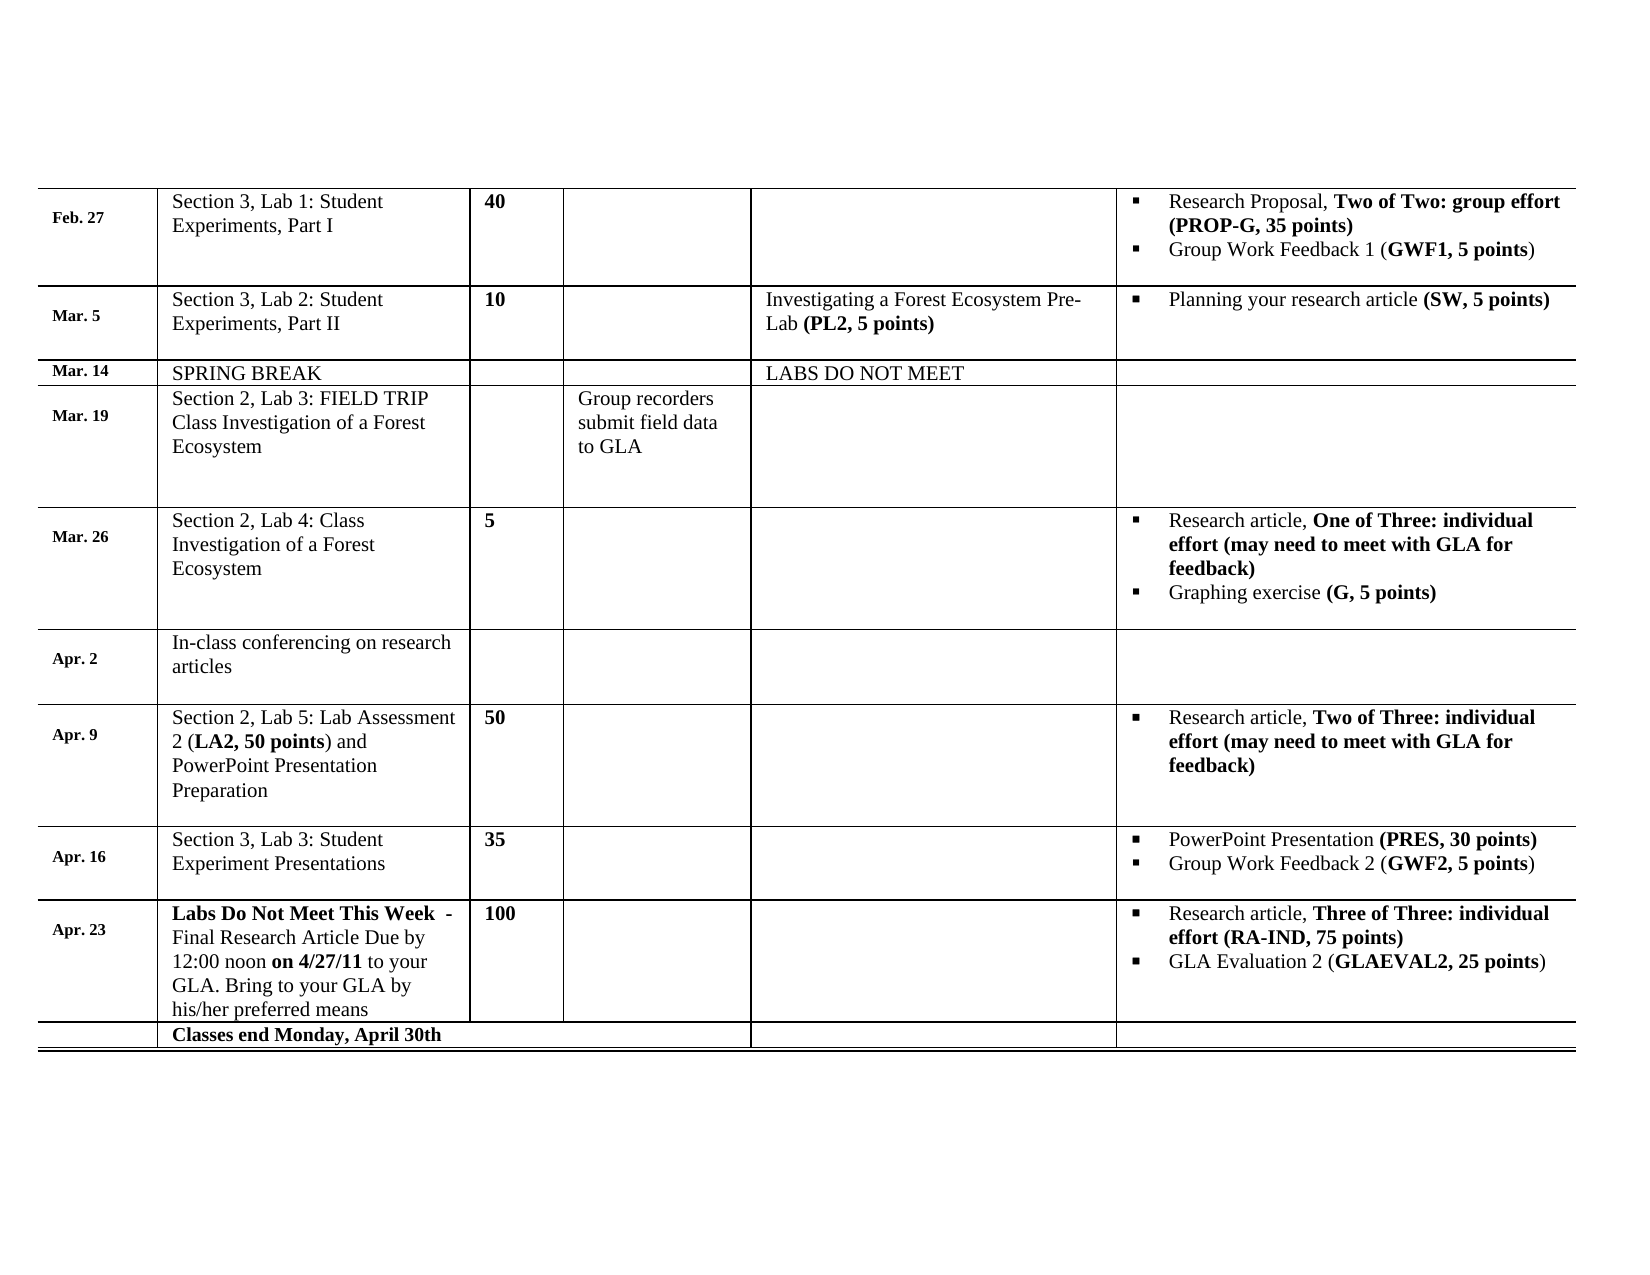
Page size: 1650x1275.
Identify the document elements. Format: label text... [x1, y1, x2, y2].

table_cell Group recorders submit field data to GLA [564, 386, 750, 507]
table_cell Research article, One of Three: individual effort (may need to meet with GLA for feedback) Graphing exercise (G, 5 points) [1117, 508, 1576, 628]
table_cell Mar. 5 [38, 287, 157, 359]
table_cell In-class conferencing on research articles [158, 630, 469, 704]
table_cell Planning your research article (SW, 5 points) [1117, 287, 1576, 359]
table_cell 50 [471, 705, 563, 826]
table_cell Section 2, Lab 5: Lab Assessment 2 (LA2, 50 points) and PowerPoint Presentation Preparation [158, 705, 469, 826]
table_cell 40 [471, 189, 563, 285]
table_cell SPRING BREAK [158, 361, 469, 385]
table_cell Section 2, Lab 3: FIELD TRIP Class Investigation of a Forest Ecosystem [158, 386, 469, 507]
table_cell [564, 901, 750, 1021]
table_cell Classes end Monday, April 30th [158, 1023, 750, 1047]
table_cell [1117, 386, 1576, 507]
table_cell [564, 827, 750, 899]
table_cell [752, 901, 1116, 1021]
table_cell [1117, 1023, 1576, 1047]
table_cell Research article, Three of Three: individual effort (RA-IND, 75 points) GLA Evaluation 2 (GLAEVAL2, 25 points) [1117, 901, 1576, 1021]
table_cell Apr. 23 [38, 901, 157, 1021]
table_cell [471, 361, 563, 385]
table_cell [471, 630, 563, 704]
table_cell Section 3, Lab 2: Student Experiments, Part II [158, 287, 469, 359]
table_cell [752, 508, 1116, 628]
table_cell Section 3, Lab 1: Student Experiments, Part I [158, 189, 469, 285]
table_cell Section 3, Lab 3: Student Experiment Presentations [158, 827, 469, 899]
table_cell Research article, Two of Three: individual effort (may need to meet with GLA for feedback) [1117, 705, 1576, 826]
table_cell LABS DO NOT MEET [752, 361, 1116, 385]
table_cell [564, 630, 750, 704]
table_cell Mar. 14 [38, 361, 157, 385]
table_cell [752, 705, 1116, 826]
table_cell [1117, 630, 1576, 704]
table_cell 10 [471, 287, 563, 359]
table_cell Labs Do Not Meet This Week - Final Research Article Due by 12:00 noon on 4/27/11 to your GLA. Bring to your GLA by his/her preferred means [158, 901, 469, 1021]
table_cell Apr. 16 [38, 827, 157, 899]
table_cell [752, 386, 1116, 507]
table_cell [564, 508, 750, 628]
table_cell Feb. 27 [38, 189, 157, 285]
table_cell Investigating a Forest Ecosystem Pre-Lab (PL2, 5 points) [752, 287, 1116, 359]
table_cell [752, 827, 1116, 899]
table_cell Apr. 9 [38, 705, 157, 826]
table_cell PowerPoint Presentation (PRES, 30 points) Group Work Feedback 2 (GWF2, 5 points) [1117, 827, 1576, 899]
table_cell 35 [471, 827, 563, 899]
table_cell 5 [471, 508, 563, 628]
table_cell Section 2, Lab 4: Class Investigation of a Forest Ecosystem [158, 508, 469, 628]
table_cell [1117, 361, 1576, 385]
table_cell [471, 386, 563, 507]
table_cell Mar. 26 [38, 508, 157, 628]
table_cell [564, 361, 750, 385]
table_cell [564, 287, 750, 359]
table_cell [564, 705, 750, 826]
table_cell [564, 189, 750, 285]
table_cell [752, 630, 1116, 704]
table_cell Research Proposal, Two of Two: group effort (PROP-G, 35 points) Group Work Feedback 1 (GWF1, 5 points) [1117, 189, 1576, 285]
table_cell 100 [471, 901, 563, 1021]
table_cell Mar. 19 [38, 386, 157, 507]
table_cell [752, 1023, 1116, 1047]
table_cell [38, 1023, 157, 1047]
table_cell [752, 189, 1116, 285]
table_cell Apr. 2 [38, 630, 157, 704]
